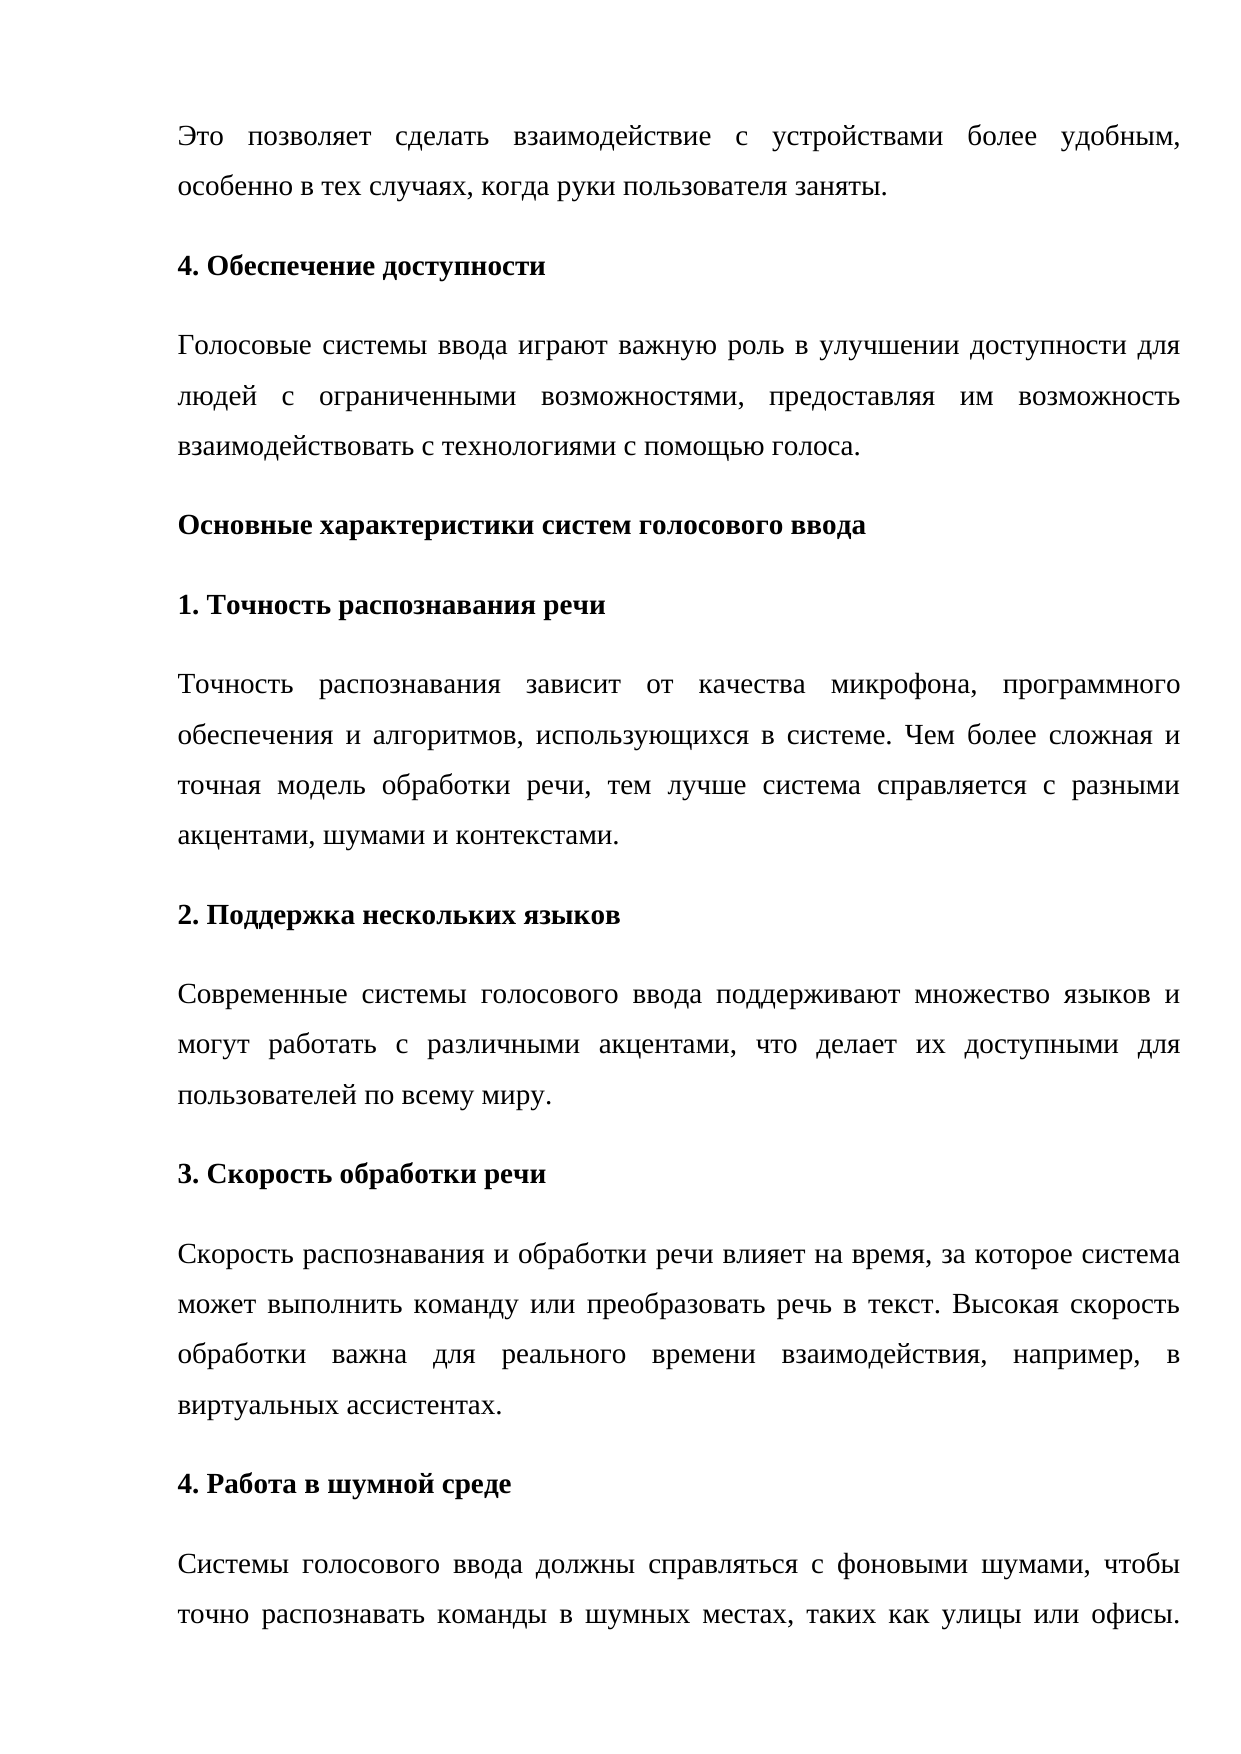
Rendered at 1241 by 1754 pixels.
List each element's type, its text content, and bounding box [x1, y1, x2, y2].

text 2. Поддержка нескольких языков [177, 897, 1181, 930]
text 1. Точность распознавания речи [177, 587, 1181, 621]
text 4. Работа в шумной среде [177, 1466, 1181, 1500]
text Основные характеристики систем голосового ввода [177, 507, 1181, 541]
text Точность распознавания зависит от качества микрофона, программного обеспечения и алгоритмов, использующихся в системе. Чем более сложная и точная модель обработки речи, тем лучше система справляется с разными акцентами, шумами и контекстами. [177, 666, 1181, 851]
text 3. Скорость обработки речи [177, 1156, 1181, 1190]
text Голосовые системы ввода играют важную роль в улучшении доступности для людей с ограниченными возможностями, предоставляя им возможность взаимодействовать с технологиями с помощью голоса. [177, 327, 1181, 462]
text Скорость распознавания и обработки речи влияет на время, за которое система может выполнить команду или преобразовать речь в текст. Высокая скорость обработки важна для реального времени взаимодействия, например, в виртуальных ассистентах. [177, 1236, 1181, 1420]
text Современные системы голосового ввода поддерживают множество языков и могут работать с различными акцентами, что делает их доступными для пользователей по всему миру. [177, 976, 1181, 1111]
text 4. Обеспечение доступности [177, 248, 1181, 281]
